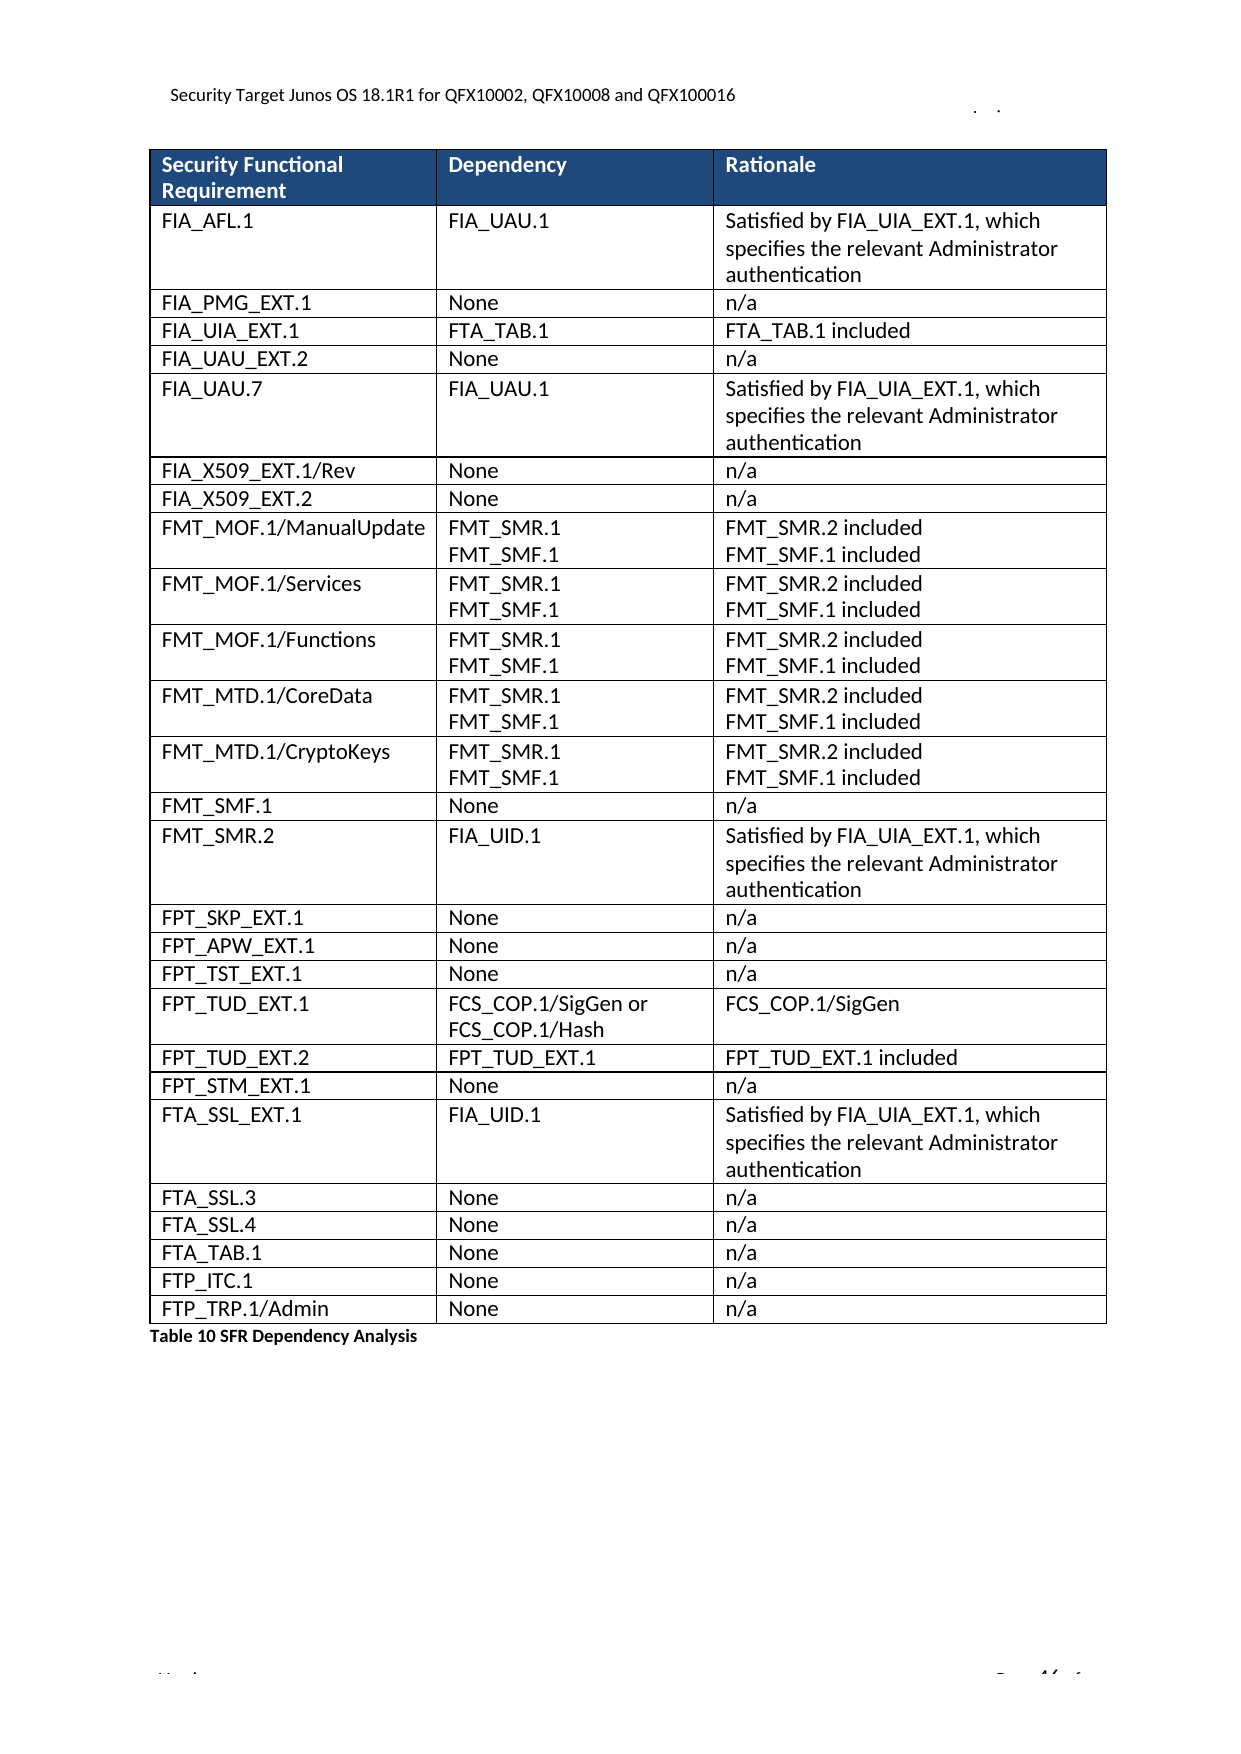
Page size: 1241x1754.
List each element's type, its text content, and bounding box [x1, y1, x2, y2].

table_cell n/a [714, 1268, 1106, 1295]
table_cell FTA_SSL_EXT.1 [151, 1100, 436, 1183]
table_cell None [437, 1296, 713, 1323]
table_cell n/a [714, 1184, 1106, 1211]
table_cell FTA_TAB.1 [151, 1240, 436, 1267]
table_cell None [437, 793, 713, 820]
table_cell FTA_TAB.1 [437, 318, 713, 345]
table_cell None [437, 1240, 713, 1267]
table_cell FPT_TUD_EXT.1 [151, 989, 436, 1043]
table_cell None [437, 290, 713, 317]
table_cell n/a [714, 1240, 1106, 1267]
table_cell n/a [714, 1296, 1106, 1323]
table_cell n/a [714, 485, 1106, 512]
table_cell n/a [714, 346, 1106, 373]
table_cell None [437, 1212, 713, 1239]
table_cell FPT_APW_EXT.1 [151, 933, 436, 960]
table_header Security Functional Requirement [151, 150, 436, 205]
table_cell FIA_UAU.1 [437, 206, 713, 289]
table_cell n/a [714, 793, 1106, 820]
table_cell None [437, 1073, 713, 1099]
table_cell Satisfied by FIA_UIA_EXT.1, which specifies the relevant Administrator authentication [714, 374, 1106, 456]
table_cell FIA_UIA_EXT.1 [151, 318, 436, 345]
table_cell FPT_TUD_EXT.1 included [714, 1045, 1106, 1071]
table_cell FIA_UID.1 [437, 821, 713, 904]
table_cell None [437, 485, 713, 512]
table_cell FIA_PMG_EXT.1 [151, 290, 436, 317]
table_cell FIA_UAU.7 [151, 374, 436, 456]
table_cell FMT_SMR.1 FMT_SMF.1 [437, 625, 713, 680]
table_cell FMT_SMR.2 included FMT_SMF.1 included [714, 737, 1106, 792]
table_cell Satisfied by FIA_UIA_EXT.1, which specifies the relevant Administrator authentication [714, 206, 1106, 289]
table_cell None [437, 905, 713, 932]
table_header Rationale [714, 150, 1106, 205]
table_cell None [437, 933, 713, 960]
table_cell FPT_SKP_EXT.1 [151, 905, 436, 932]
table_cell FIA_AFL.1 [151, 206, 436, 289]
table_cell FMT_SMR.1 FMT_SMF.1 [437, 681, 713, 736]
table_cell FMT_SMF.1 [151, 793, 436, 820]
table_cell FTP_ITC.1 [151, 1268, 436, 1295]
table_cell FTA_SSL.3 [151, 1184, 436, 1211]
table_cell FPT_STM_EXT.1 [151, 1073, 436, 1099]
table_cell FCS_COP.1/SigGen or FCS_COP.1/Hash [437, 989, 713, 1043]
table_cell FMT_SMR.2 included FMT_SMF.1 included [714, 569, 1106, 624]
table_cell FIA_X509_EXT.2 [151, 485, 436, 512]
table_cell FIA_X509_EXT.1/Rev [151, 458, 436, 484]
table_cell FMT_SMR.1 FMT_SMF.1 [437, 737, 713, 792]
table_cell FPT_TUD_EXT.1 [437, 1045, 713, 1071]
table_cell None [437, 458, 713, 484]
table_cell FTP_TRP.1/Admin [151, 1296, 436, 1323]
table_cell FPT_TUD_EXT.2 [151, 1045, 436, 1071]
table_cell FIA_UID.1 [437, 1100, 713, 1183]
table_cell n/a [714, 905, 1106, 932]
table_cell Satisfied by FIA_UIA_EXT.1, which specifies the relevant Administrator authentication [714, 1100, 1106, 1183]
table_cell n/a [714, 1212, 1106, 1239]
table_cell FIA_UAU.1 [437, 374, 713, 456]
table_cell FTA_TAB.1 included [714, 318, 1106, 345]
table_cell FMT_SMR.2 [151, 821, 436, 904]
table_cell FMT_SMR.2 included FMT_SMF.1 included [714, 513, 1106, 568]
table_cell n/a [714, 290, 1106, 317]
table_header Dependency [437, 150, 713, 205]
table_cell n/a [714, 961, 1106, 988]
table_cell None [437, 346, 713, 373]
table_cell None [437, 1268, 713, 1295]
table_cell FMT_MOF.1/Services [151, 569, 436, 624]
table_cell Satisfied by FIA_UIA_EXT.1, which specifies the relevant Administrator authentication [714, 821, 1106, 904]
table_cell FMT_MOF.1/ManualUpdate [151, 513, 436, 568]
table_cell FPT_TST_EXT.1 [151, 961, 436, 988]
table_cell FMT_SMR.2 included FMT_SMF.1 included [714, 625, 1106, 680]
table_cell FMT_MOF.1/Functions [151, 625, 436, 680]
text Table 10 SFR Dependency Analysis [150, 1324, 1151, 1347]
table_cell FCS_COP.1/SigGen [714, 989, 1106, 1043]
table_cell FMT_MTD.1/CoreData [151, 681, 436, 736]
table_cell FIA_UAU_EXT.2 [151, 346, 436, 373]
table_cell FTA_SSL.4 [151, 1212, 436, 1239]
table_cell FMT_SMR.1 FMT_SMF.1 [437, 513, 713, 568]
table_cell FMT_MTD.1/CryptoKeys [151, 737, 436, 792]
table_cell None [437, 1184, 713, 1211]
table_cell None [437, 961, 713, 988]
table_cell FMT_SMR.2 included FMT_SMF.1 included [714, 681, 1106, 736]
table_cell n/a [714, 458, 1106, 484]
table_cell n/a [714, 1073, 1106, 1099]
table_cell FMT_SMR.1 FMT_SMF.1 [437, 569, 713, 624]
table_cell n/a [714, 933, 1106, 960]
